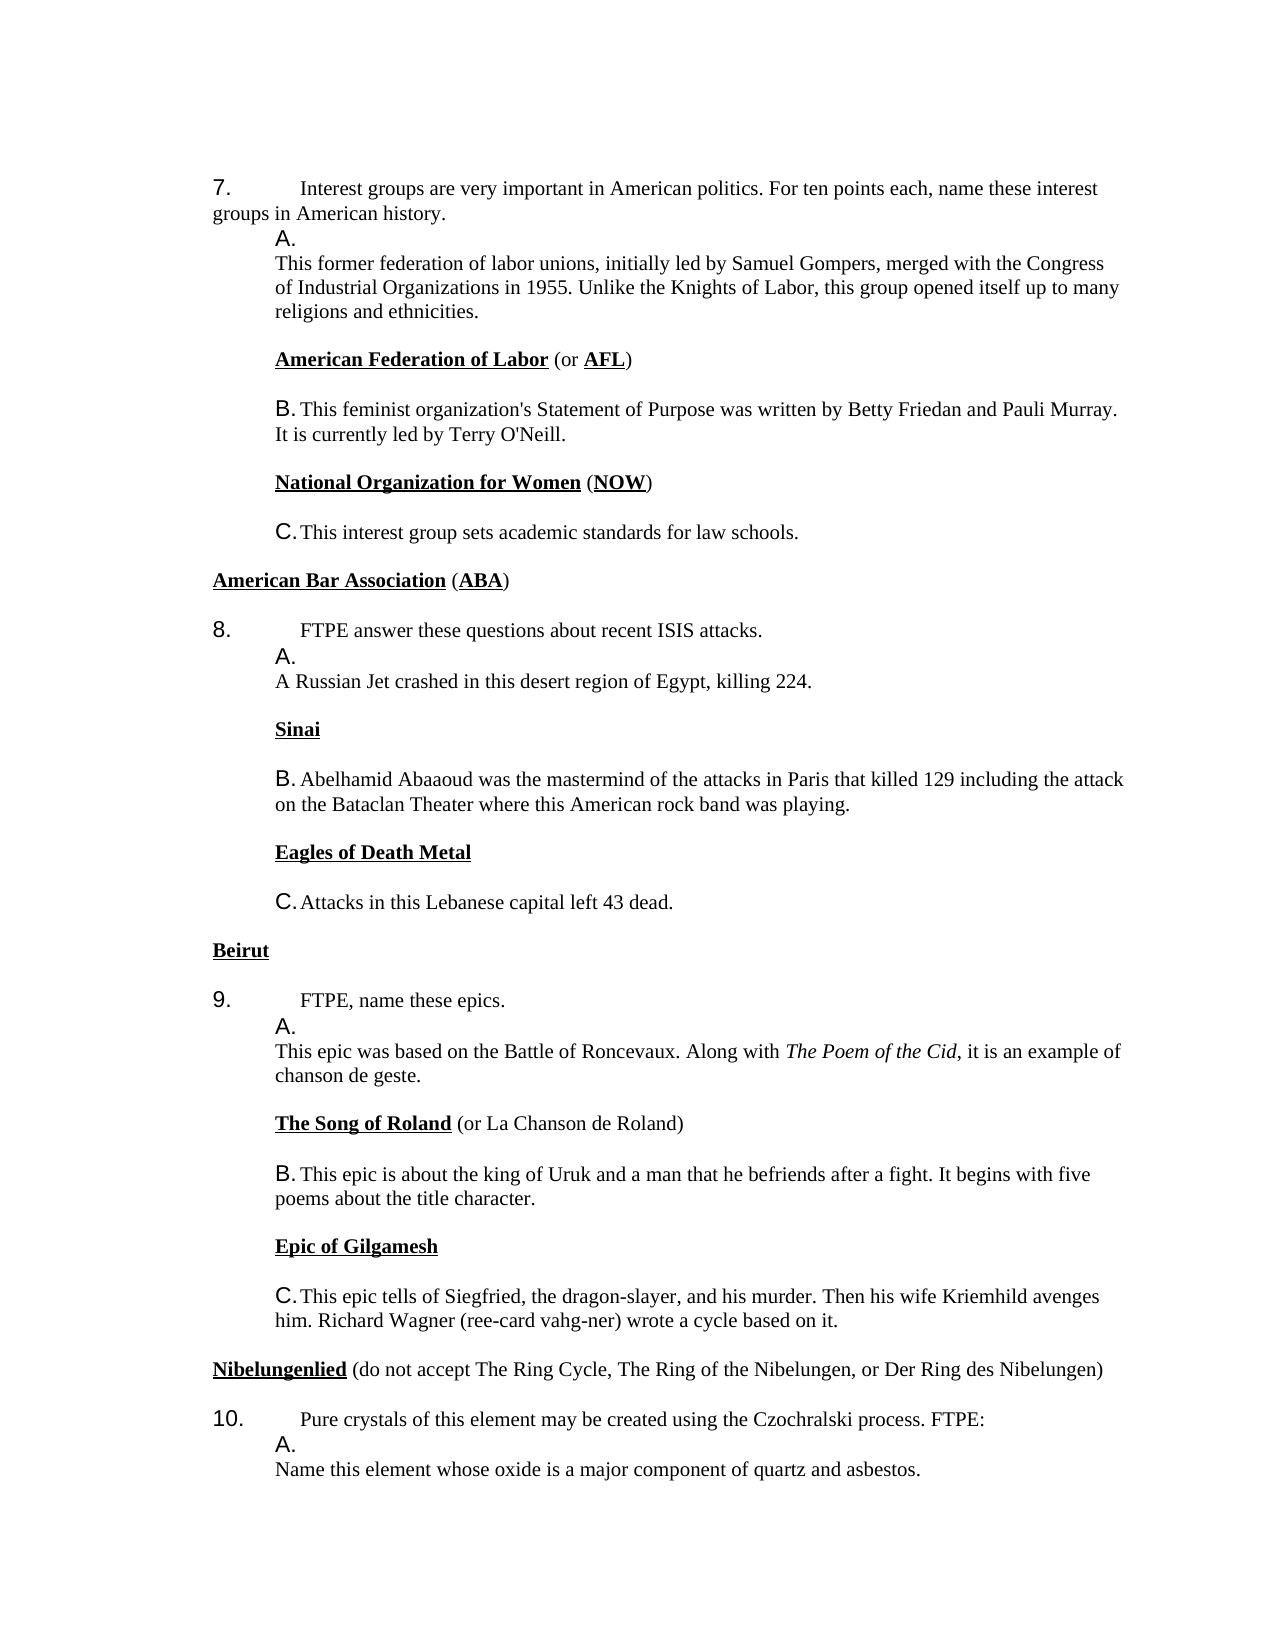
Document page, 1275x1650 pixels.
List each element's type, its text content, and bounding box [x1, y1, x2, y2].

list A Russian Jet crashed in this desert region of Egypt, killing 224. [275, 643, 1125, 693]
text American Bar Association (ABA) [212, 544, 1125, 592]
list Attacks in this Lebanese capital left 43 dead. [275, 888, 1125, 914]
text National Organization for Women (NOW) [275, 446, 1125, 518]
list This epic was based on the Battle of Roncevaux. Along with The Poem of the Cid, it is an example of chanson de geste. [275, 1013, 1125, 1087]
list Interest groups are very important in American politics. For ten points each, name these interest groups in American history. [212, 174, 1125, 224]
list FTPE, name these epics. [212, 986, 1125, 1013]
list This epic is about the king of Uruk and a man that he befriends after a fight. It begins with five poems about the title character. [275, 1159, 1125, 1210]
list FTPE answer these questions about recent ISIS attacks. [212, 616, 1125, 643]
text Beirut [212, 914, 1125, 962]
text Eagles of Death Metal [275, 816, 1125, 888]
list This epic tells of Siegfried, the dragon-slayer, and his murder. Then his wife Kriemhild avenges him. Richard Wagner (ree-card vahg-ner) wrote a cycle based on it. [275, 1282, 1125, 1332]
list Pure crystals of this element may be created using the Czochralski process. FTPE: [212, 1405, 1125, 1431]
list Abelhamid Abaaoud was the mastermind of the attacks in Paris that killed 129 including the attack on the Bataclan Theater where this American rock band was playing. [275, 765, 1125, 816]
text The Song of Roland (or La Chanson de Roland) [275, 1087, 1125, 1159]
list This interest group sets academic standards for law schools. [275, 518, 1125, 544]
text Nibelungenlied (do not accept The Ring Cycle, The Ring of the Nibelungen, or Der Ring des Nibelungen) [212, 1332, 1125, 1381]
text American Federation of Labor (or AFL) [275, 323, 1125, 395]
list Name this element whose oxide is a major component of quartz and asbestos. [275, 1431, 1125, 1481]
text Epic of Gilgamesh [275, 1210, 1125, 1282]
list This former federation of labor unions, initially led by Samuel Gompers, merged with the Congress of Industrial Organizations in 1955. Unlike the Knights of Labor, this group opened itself up to many religions and ethnicities. [275, 224, 1125, 323]
list This feminist organization's Statement of Purpose was written by Betty Friedan and Pauli Murray. It is currently led by Terry O'Neill. [275, 395, 1125, 446]
text Sinai [275, 693, 1125, 765]
